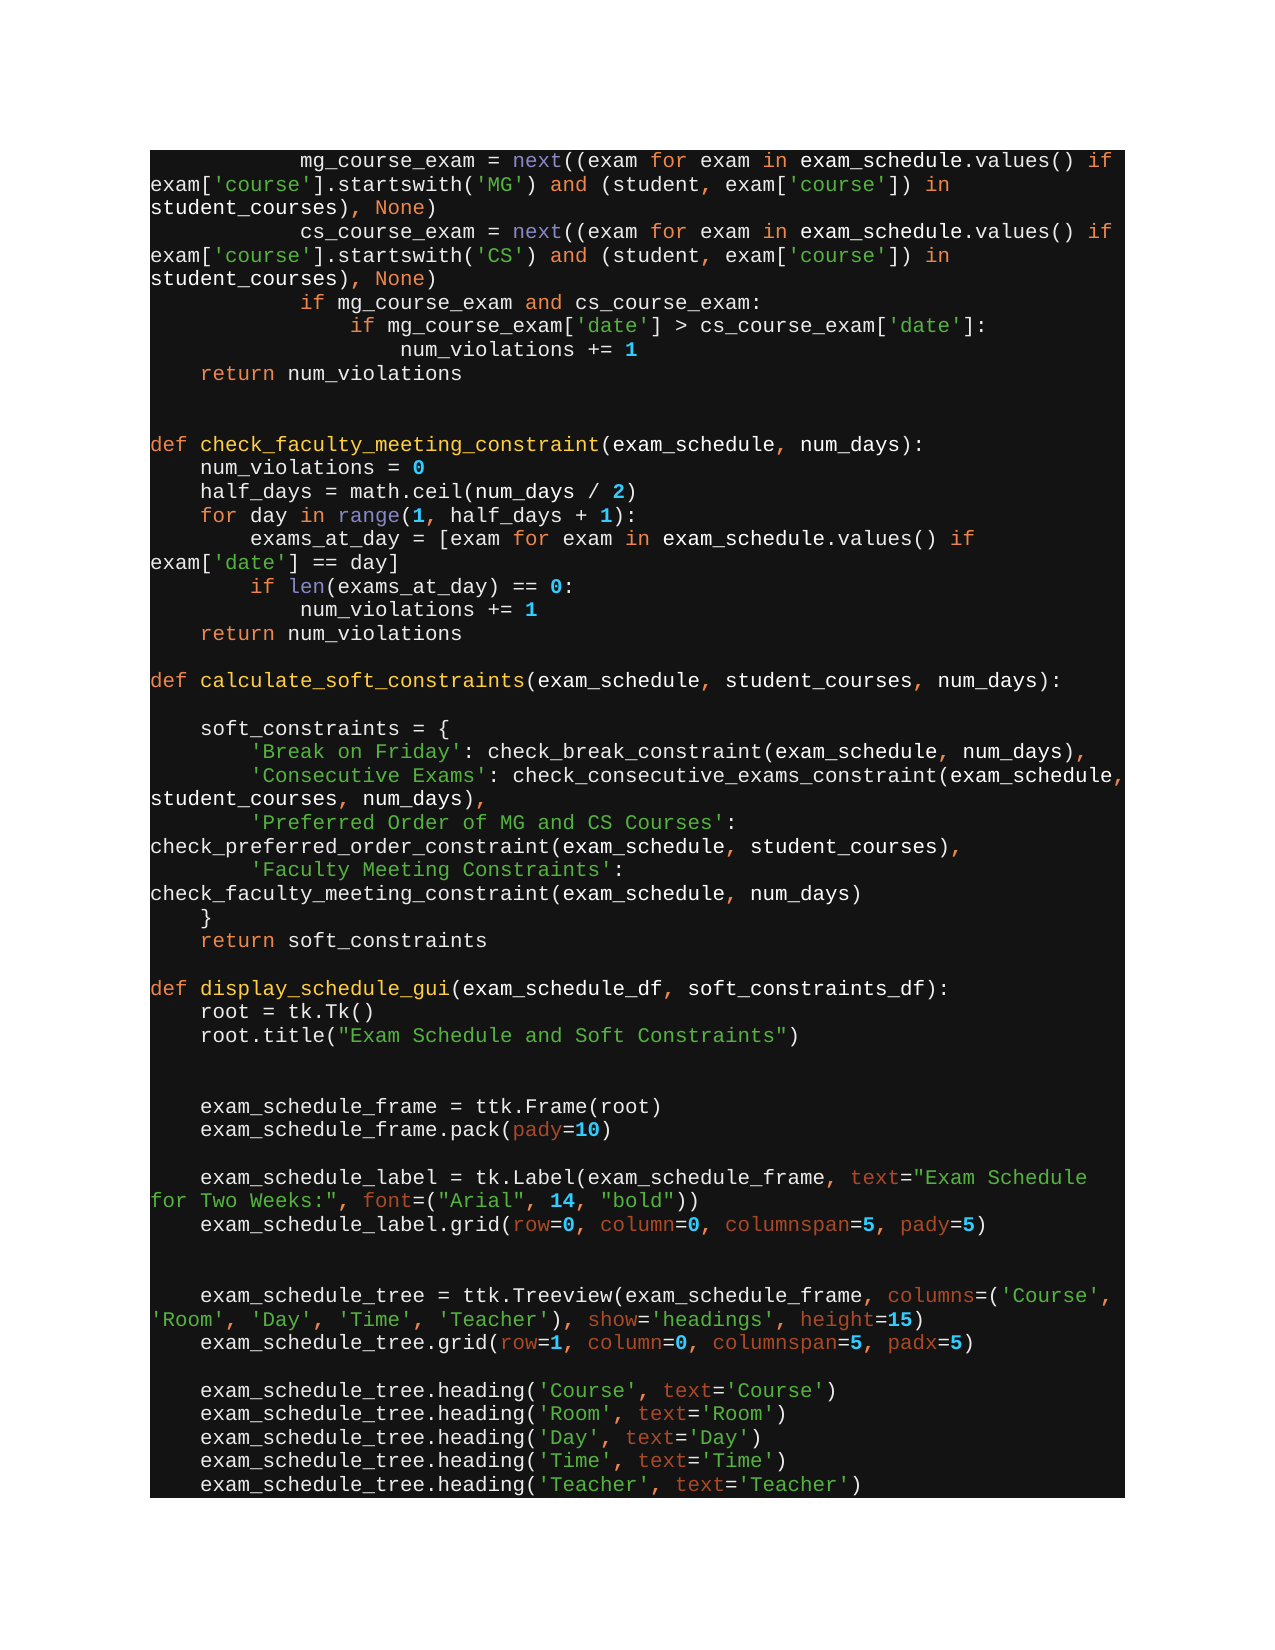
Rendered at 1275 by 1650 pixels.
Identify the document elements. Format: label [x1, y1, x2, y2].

text [150, 150, 1125, 1498]
